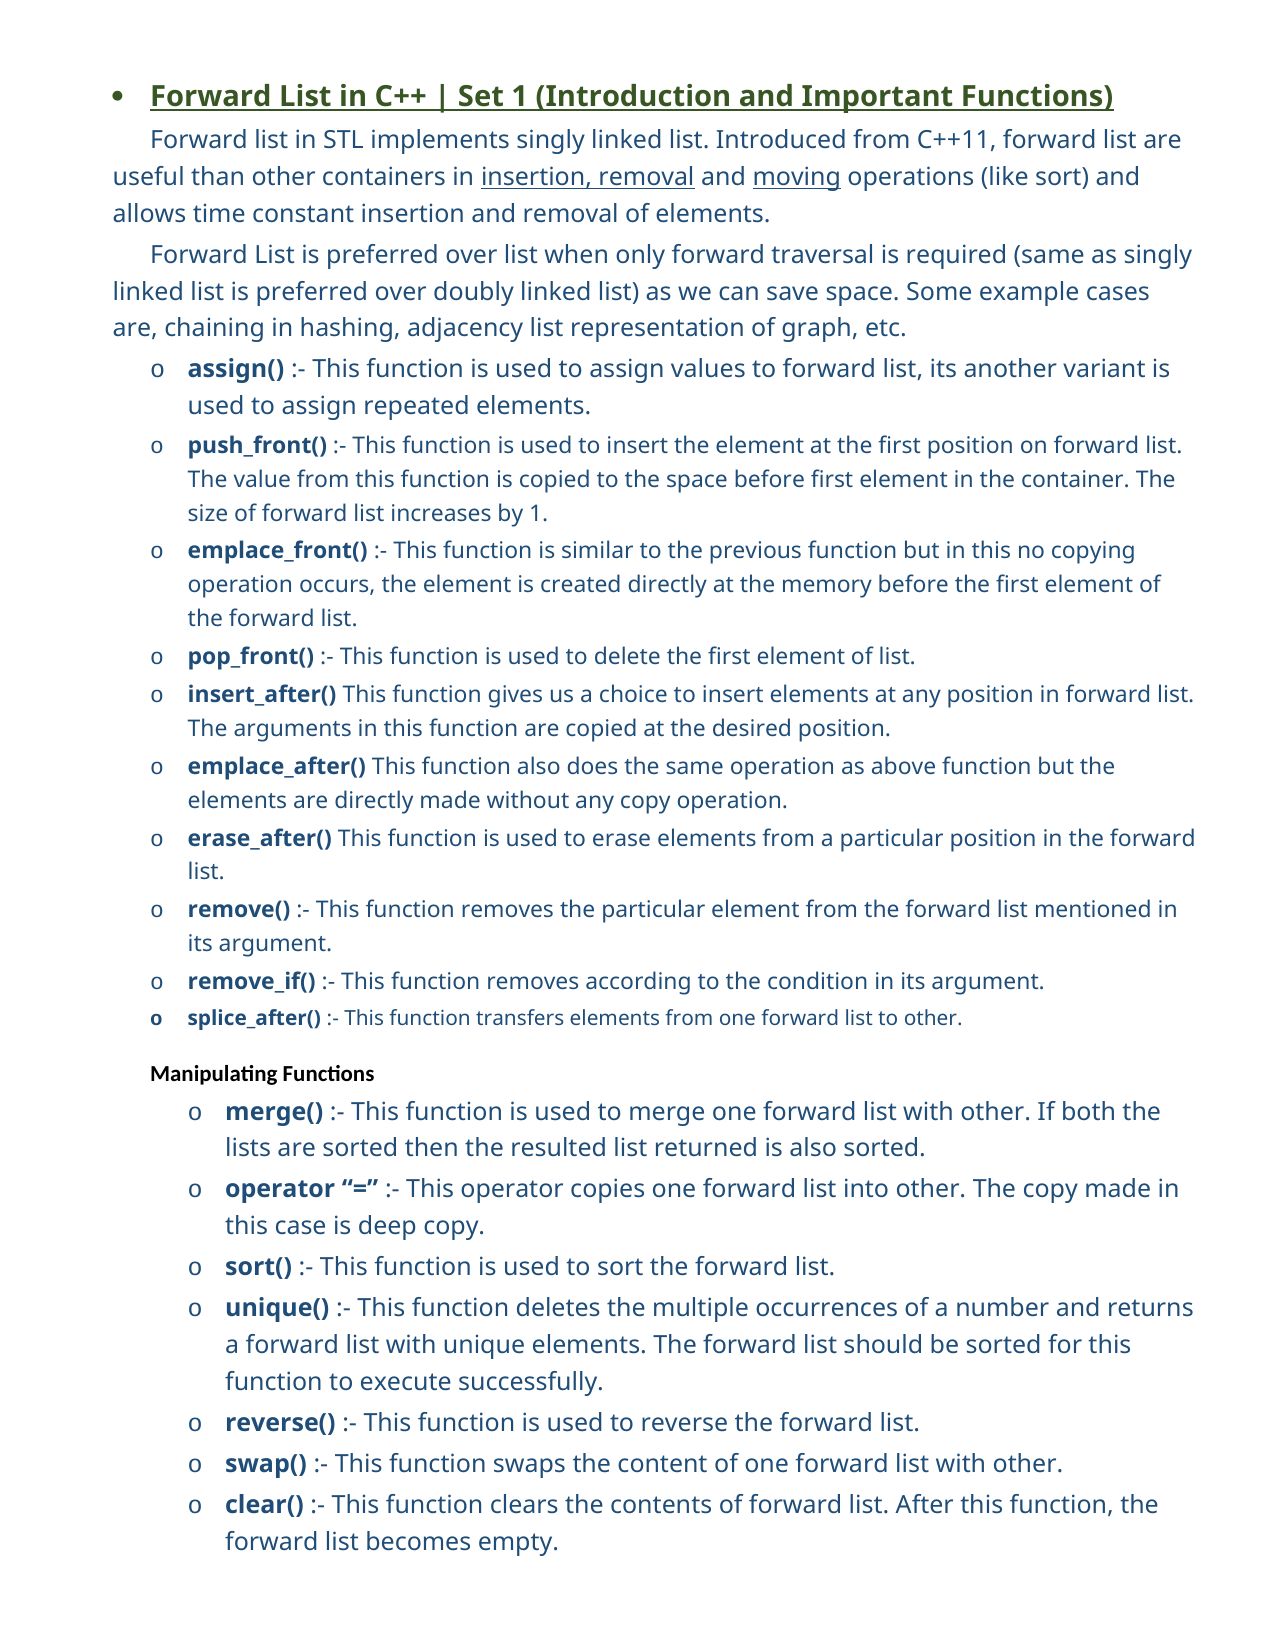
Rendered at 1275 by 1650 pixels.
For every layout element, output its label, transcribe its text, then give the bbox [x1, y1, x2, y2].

subtitle Forward List in C++ | Set 1 (Introduction and Important Functions) [112, 75, 1200, 115]
subtitle erase_after() This function is used to erase elements from a particular position in the forward list. [150, 821, 1200, 887]
subtitle assign() :- This function is used to assign values to forward list, its another variant is used to assign repeated elements. [150, 351, 1200, 422]
subtitle remove_if() :- This function removes according to the condition in its argument. [150, 965, 1200, 996]
subtitle push_front() :- This function is used to insert the element at the first position on forward list. The value from this function is copied to the space before first element in the container. The size of forward list increases by 1. [150, 429, 1200, 528]
subtitle sort() :- This function is used to sort the forward list. [187, 1249, 1200, 1283]
subtitle emplace_front() :- This function is similar to the previous function but in this no copying operation occurs, the element is created directly at the memory before the first element of the forward list. [150, 534, 1200, 633]
subtitle pop_front() :- This function is used to delete the first element of list. [150, 640, 1200, 671]
subtitle remove() :- This function removes the particular element from the forward list mentioned in its argument. [150, 893, 1200, 958]
subtitle operator “=” :- This operator copies one forward list into other. The copy made in this case is deep copy. [187, 1171, 1200, 1242]
subtitle Forward List is preferred over list when only forward traversal is required (same as singly linked list is preferred over doubly linked list) as we can save space. Some example cases are, chaining in hashing, adjacency list representation of graph, etc. [112, 236, 1200, 344]
subtitle unique() :- This function deletes the multiple occurrences of a number and returns a forward list with unique elements. The forward list should be sorted for this function to execute successfully. [187, 1290, 1200, 1398]
subtitle clear() :- This function clears the contents of forward list. After this function, the forward list becomes empty. [187, 1487, 1200, 1558]
subtitle merge() :- This function is used to merge one forward list with other. If both the lists are sorted then the resulted list returned is also sorted. [187, 1093, 1200, 1164]
subtitle splice_after() :- This function transfers elements from one forward list to other. [150, 1003, 1200, 1032]
subtitle insert_after() This function gives us a choice to insert elements at any position in forward list. The arguments in this function are copied at the desired position. [150, 678, 1200, 743]
subtitle emplace_after() This function also does the same operation as above function but the elements are directly made without any copy operation. [150, 750, 1200, 815]
subtitle Forward list in STL implements singly linked list. Introduced from C++11, forward list are useful than other containers in insertion, removal and moving operations (like sort) and allows time constant insertion and removal of elements. [112, 122, 1200, 229]
subtitle reverse() :- This function is used to reverse the forward list. [187, 1405, 1200, 1439]
subtitle swap() :- This function swaps the content of one forward list with other. [187, 1446, 1200, 1480]
subtitle Manipulating Functions [75, 1059, 1200, 1087]
